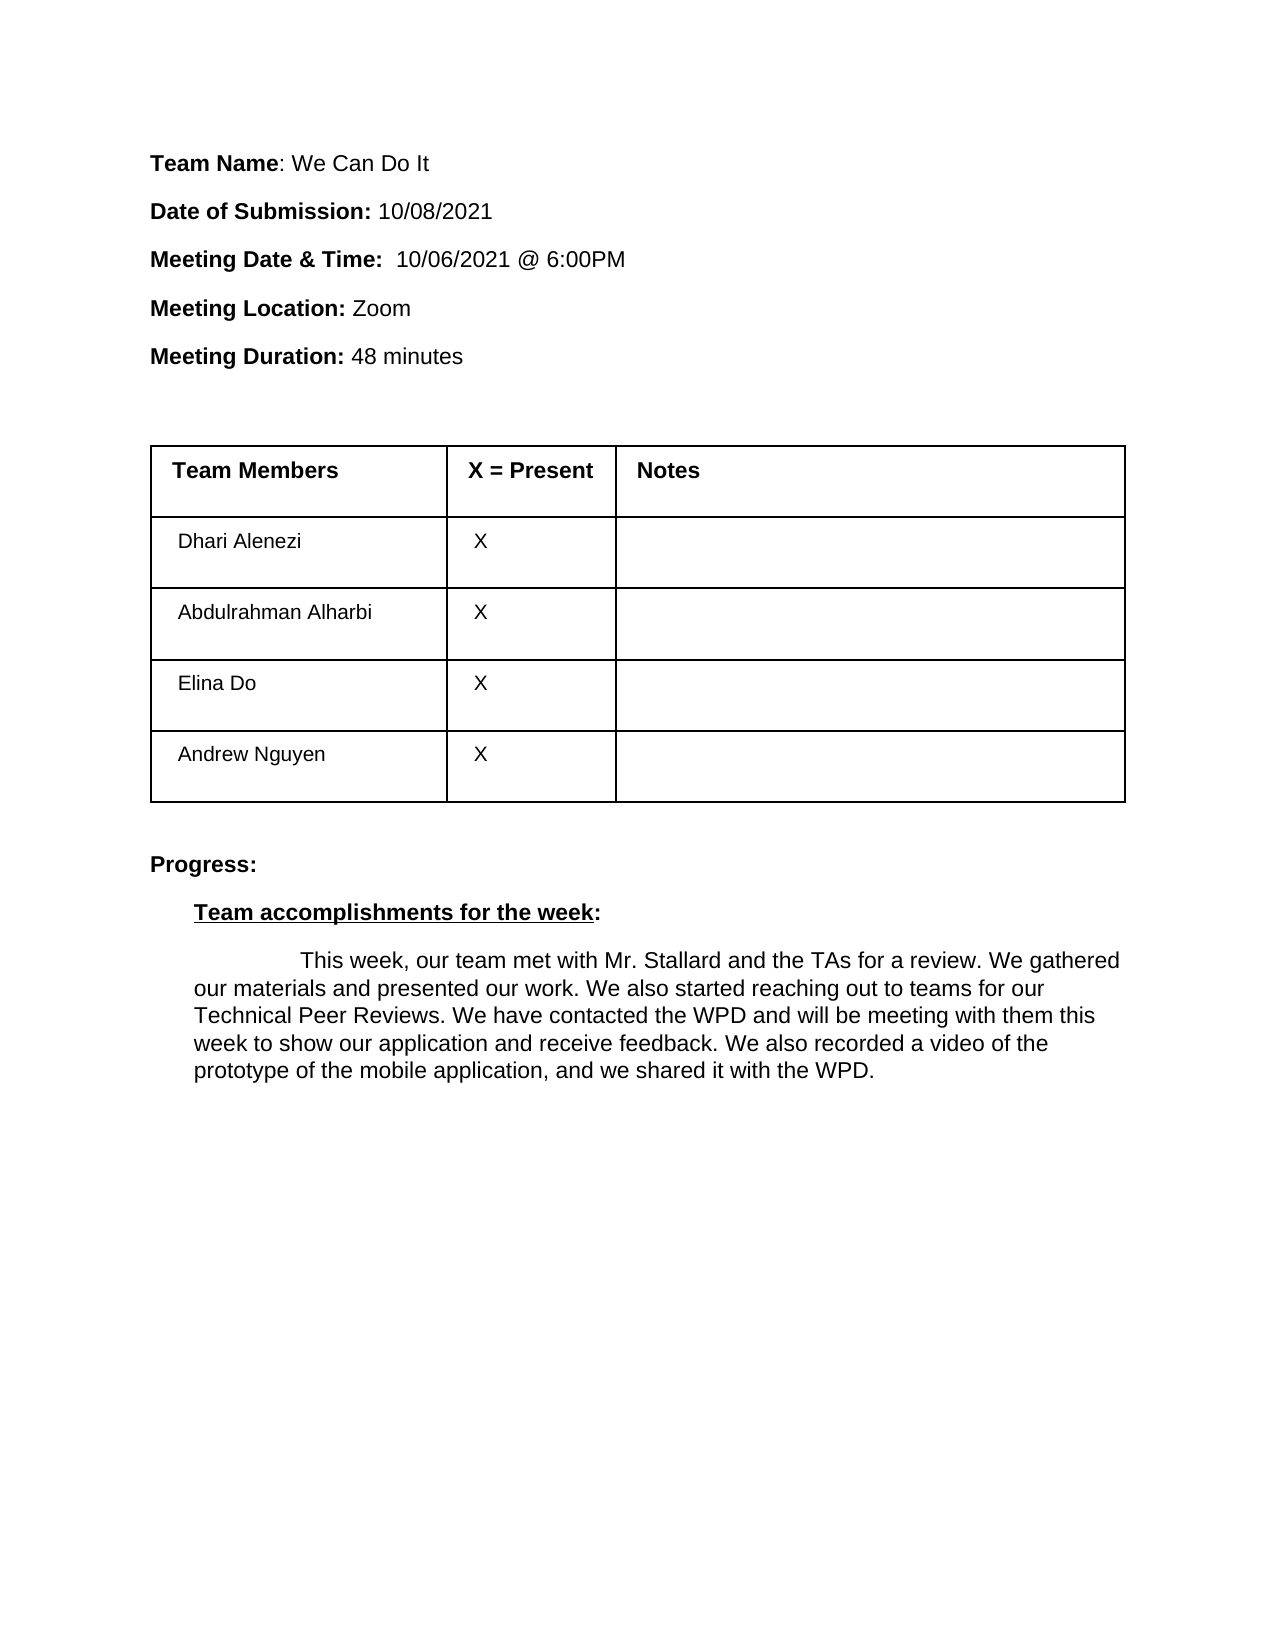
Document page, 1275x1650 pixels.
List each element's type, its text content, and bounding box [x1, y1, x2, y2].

text This week, our team met with Mr. Stallard and the TAs for a review. We gathered our materials and presented our work. We also started reaching out to teams for our Technical Peer Reviews. We have contacted the WPD and will be meeting with them this week to show our application and receive feedback. We also recorded a video of the prototype of the mobile application, and we shared it with the WPD. [194, 947, 1125, 1083]
table_cell [617, 518, 1124, 587]
text Progress: [150, 851, 1125, 877]
table_cell Elina Do [152, 661, 446, 729]
text Team accomplishments for the week: [194, 899, 1125, 926]
table_header Notes [617, 447, 1124, 516]
text Meeting Location: Zoom [150, 295, 1125, 321]
text Meeting Duration: 48 minutes [150, 343, 1125, 369]
table_cell Abdulrahman Alharbi [152, 589, 446, 658]
table_cell Andrew Nguyen [152, 732, 446, 801]
table_header X = Present [448, 447, 615, 516]
table_cell X [448, 661, 615, 729]
table_cell X [448, 589, 615, 658]
table_cell Dhari Alenezi [152, 518, 446, 587]
text Date of Submission: 10/08/2021 [150, 198, 1125, 224]
table_cell [617, 589, 1124, 658]
table_cell X [448, 518, 615, 587]
table_header Team Members [152, 447, 446, 516]
text Team Name: We Can Do It [150, 150, 1125, 176]
table_cell [617, 661, 1124, 729]
table_cell X [448, 732, 615, 801]
table_cell [617, 732, 1124, 801]
text Meeting Date & Time: 10/06/2021 @ 6:00PM [150, 246, 1125, 273]
